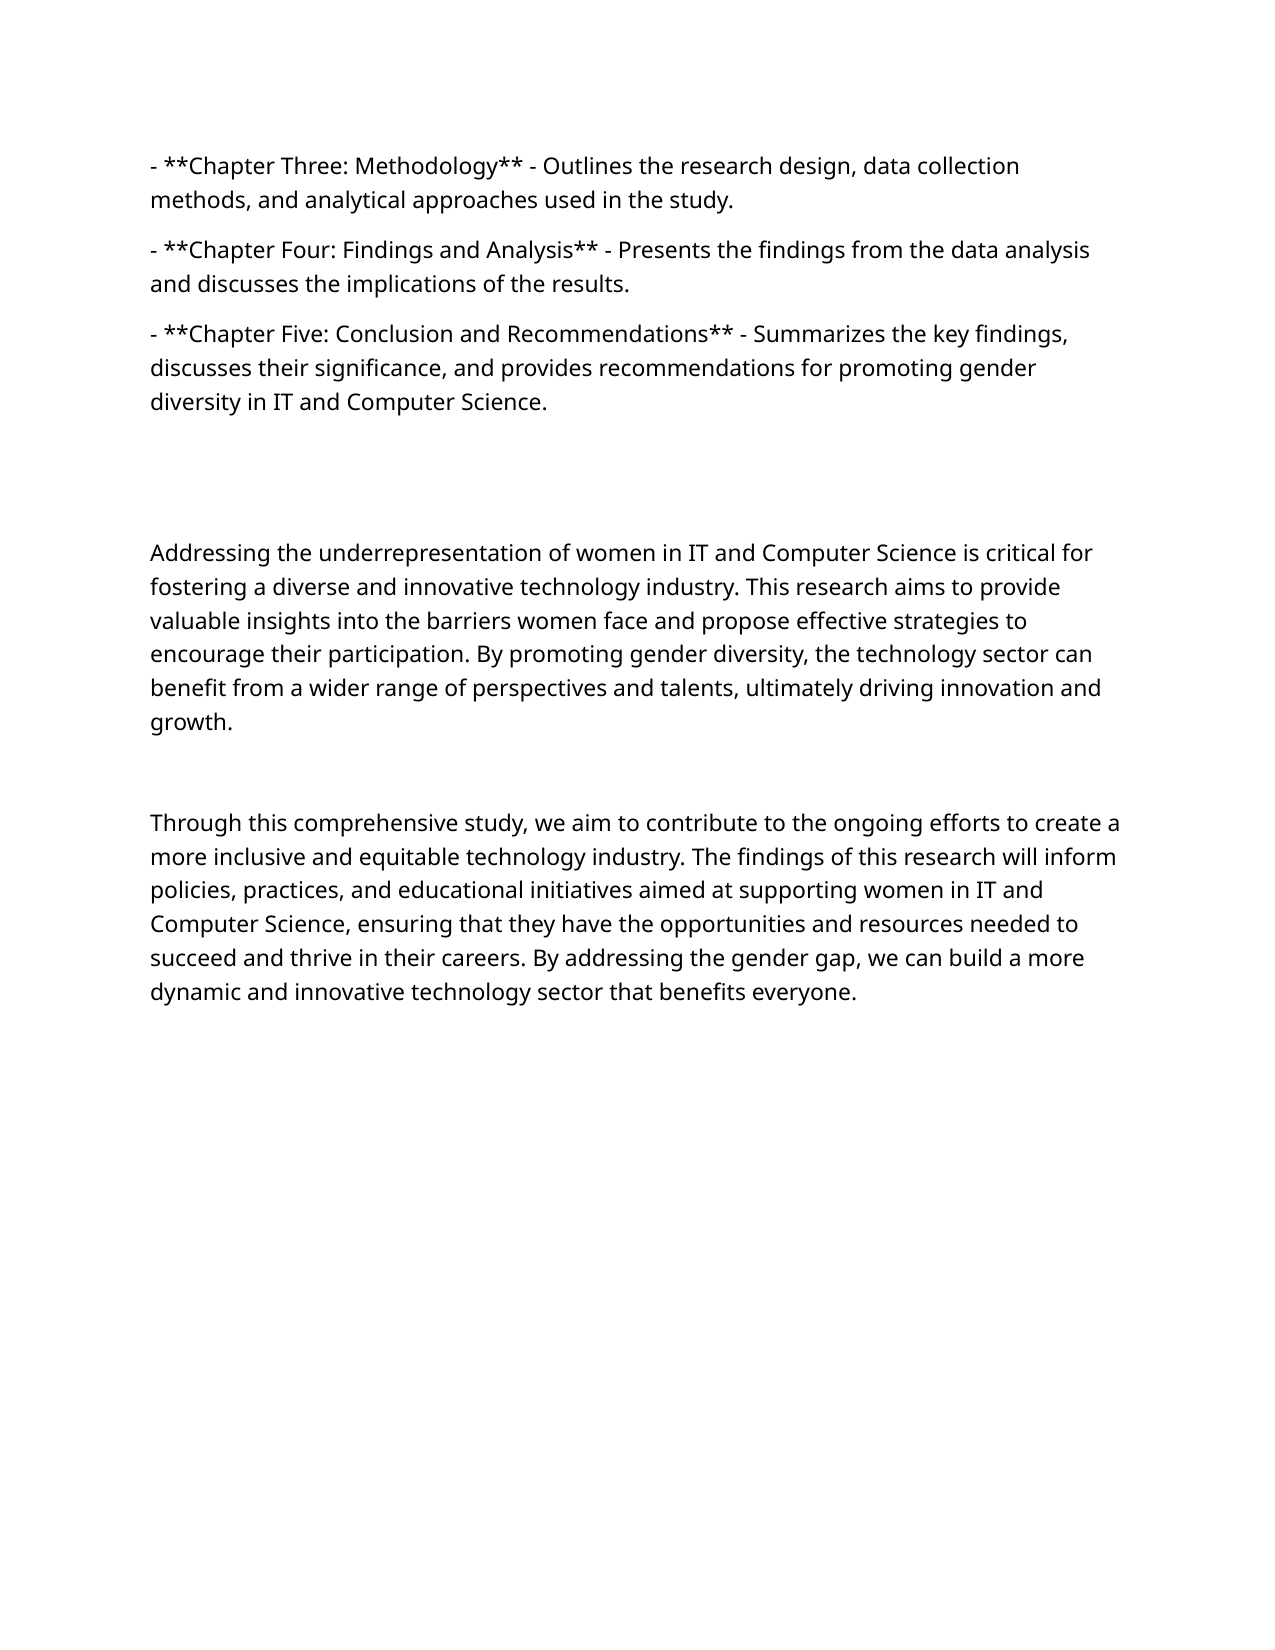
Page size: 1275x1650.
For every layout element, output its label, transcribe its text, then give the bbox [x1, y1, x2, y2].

text - **Chapter Four: Findings and Analysis** - Presents the findings from the data analysis and discusses the implications of the results. [150, 234, 1125, 299]
text Through this comprehensive study, we aim to contribute to the ongoing efforts to create a more inclusive and equitable technology industry. The findings of this research will inform policies, practices, and educational initiatives aimed at supporting women in IT and Computer Science, ensuring that they have the opportunities and resources needed to succeed and thrive in their careers. By addressing the gender gap, we can build a more dynamic and innovative technology sector that benefits everyone. [150, 807, 1125, 1007]
text - **Chapter Three: Methodology** - Outlines the research design, data collection methods, and analytical approaches used in the study. [150, 150, 1125, 215]
text Addressing the underrepresentation of women in IT and Computer Science is critical for fostering a diverse and innovative technology industry. This research aims to provide valuable insights into the barriers women face and propose effective strategies to encourage their participation. By promoting gender diversity, the technology sector can benefit from a wider range of perspectives and talents, ultimately driving innovation and growth. [150, 537, 1125, 737]
text - **Chapter Five: Conclusion and Recommendations** - Summarizes the key findings, discusses their significance, and provides recommendations for promoting gender diversity in IT and Computer Science. [150, 318, 1125, 417]
